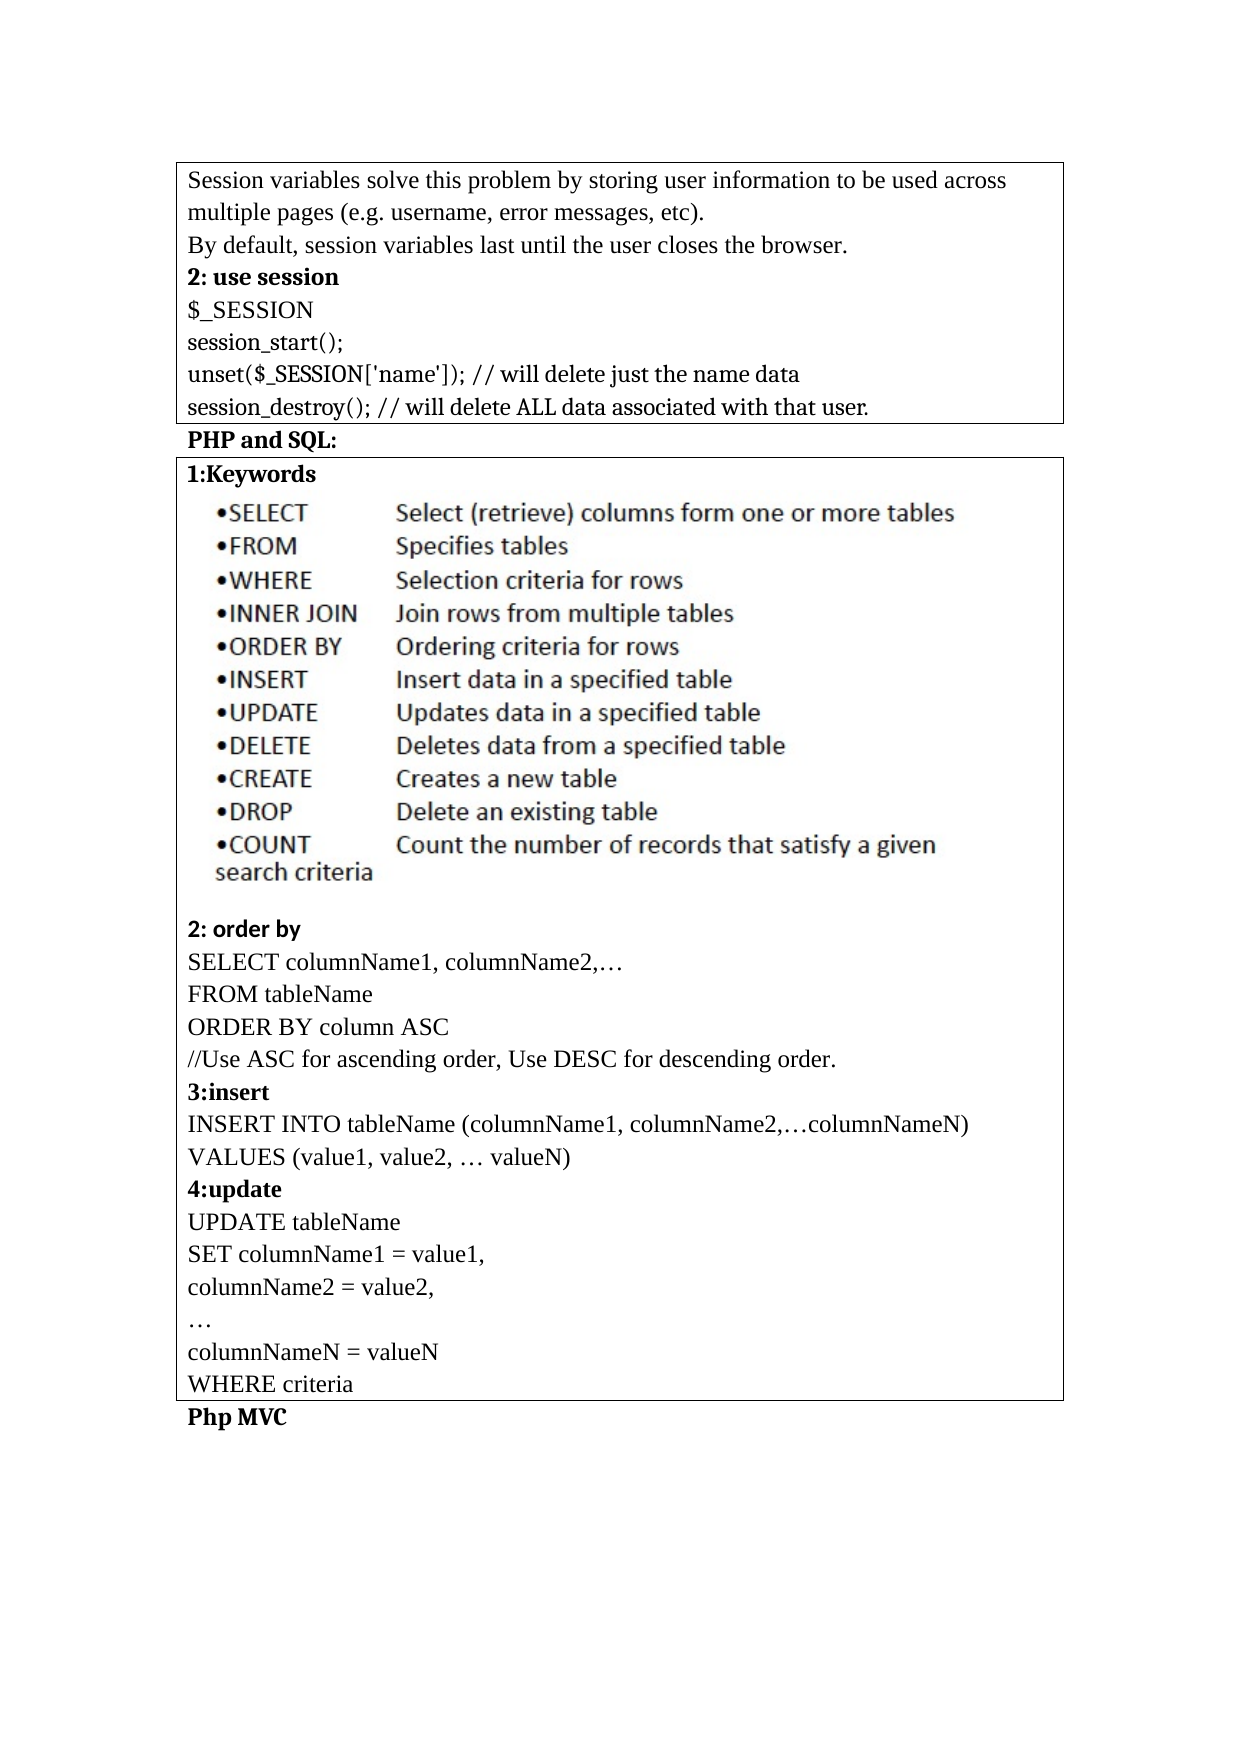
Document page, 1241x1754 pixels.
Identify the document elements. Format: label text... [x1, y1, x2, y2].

table_header 1:Keywords 2: order by SELECT columnName1, columnName2,… FROM tableName ORDER BY column ASC //Use ASC for ascending order, Use DESC for descending order. 3:insert INSERT INTO tableName (columnName1, columnName2,…columnNameN) VALUES (value1, value2, … valueN) 4:update UPDATE tableName SET columnName1 = value1, columnName2 = value2, … columnNameN = valueN WHERE criteria [177, 458, 1063, 1400]
text Php MVC [187, 1401, 1053, 1434]
picture [187, 490, 994, 898]
text PHP and SQL: [187, 424, 1053, 457]
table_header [177, 163, 1063, 423]
